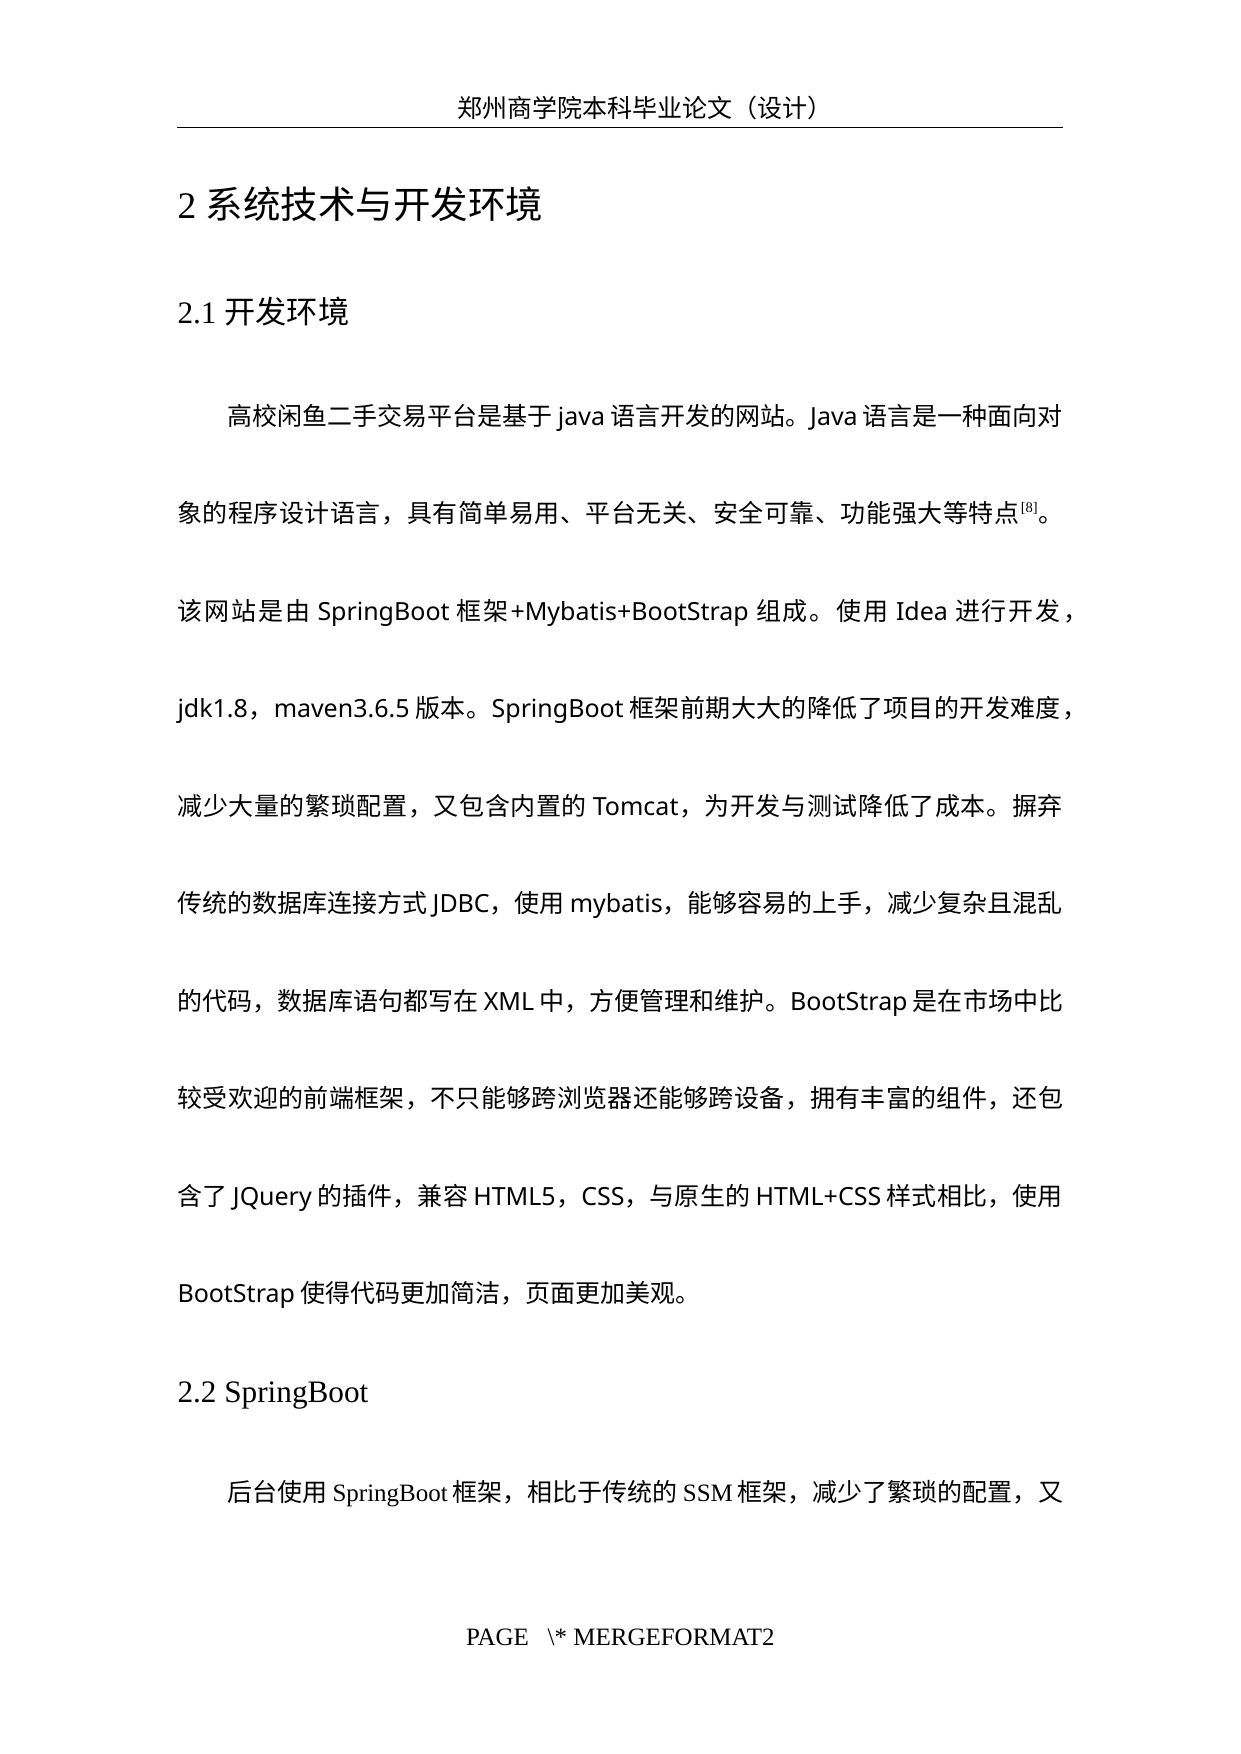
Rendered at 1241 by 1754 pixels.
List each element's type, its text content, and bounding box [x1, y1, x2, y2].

text 2.2 SpringBoot [177, 1358, 1063, 1423]
text 2 系统技术与开发环境 [177, 169, 1063, 234]
text 2.1 开发环境 [177, 278, 1063, 343]
